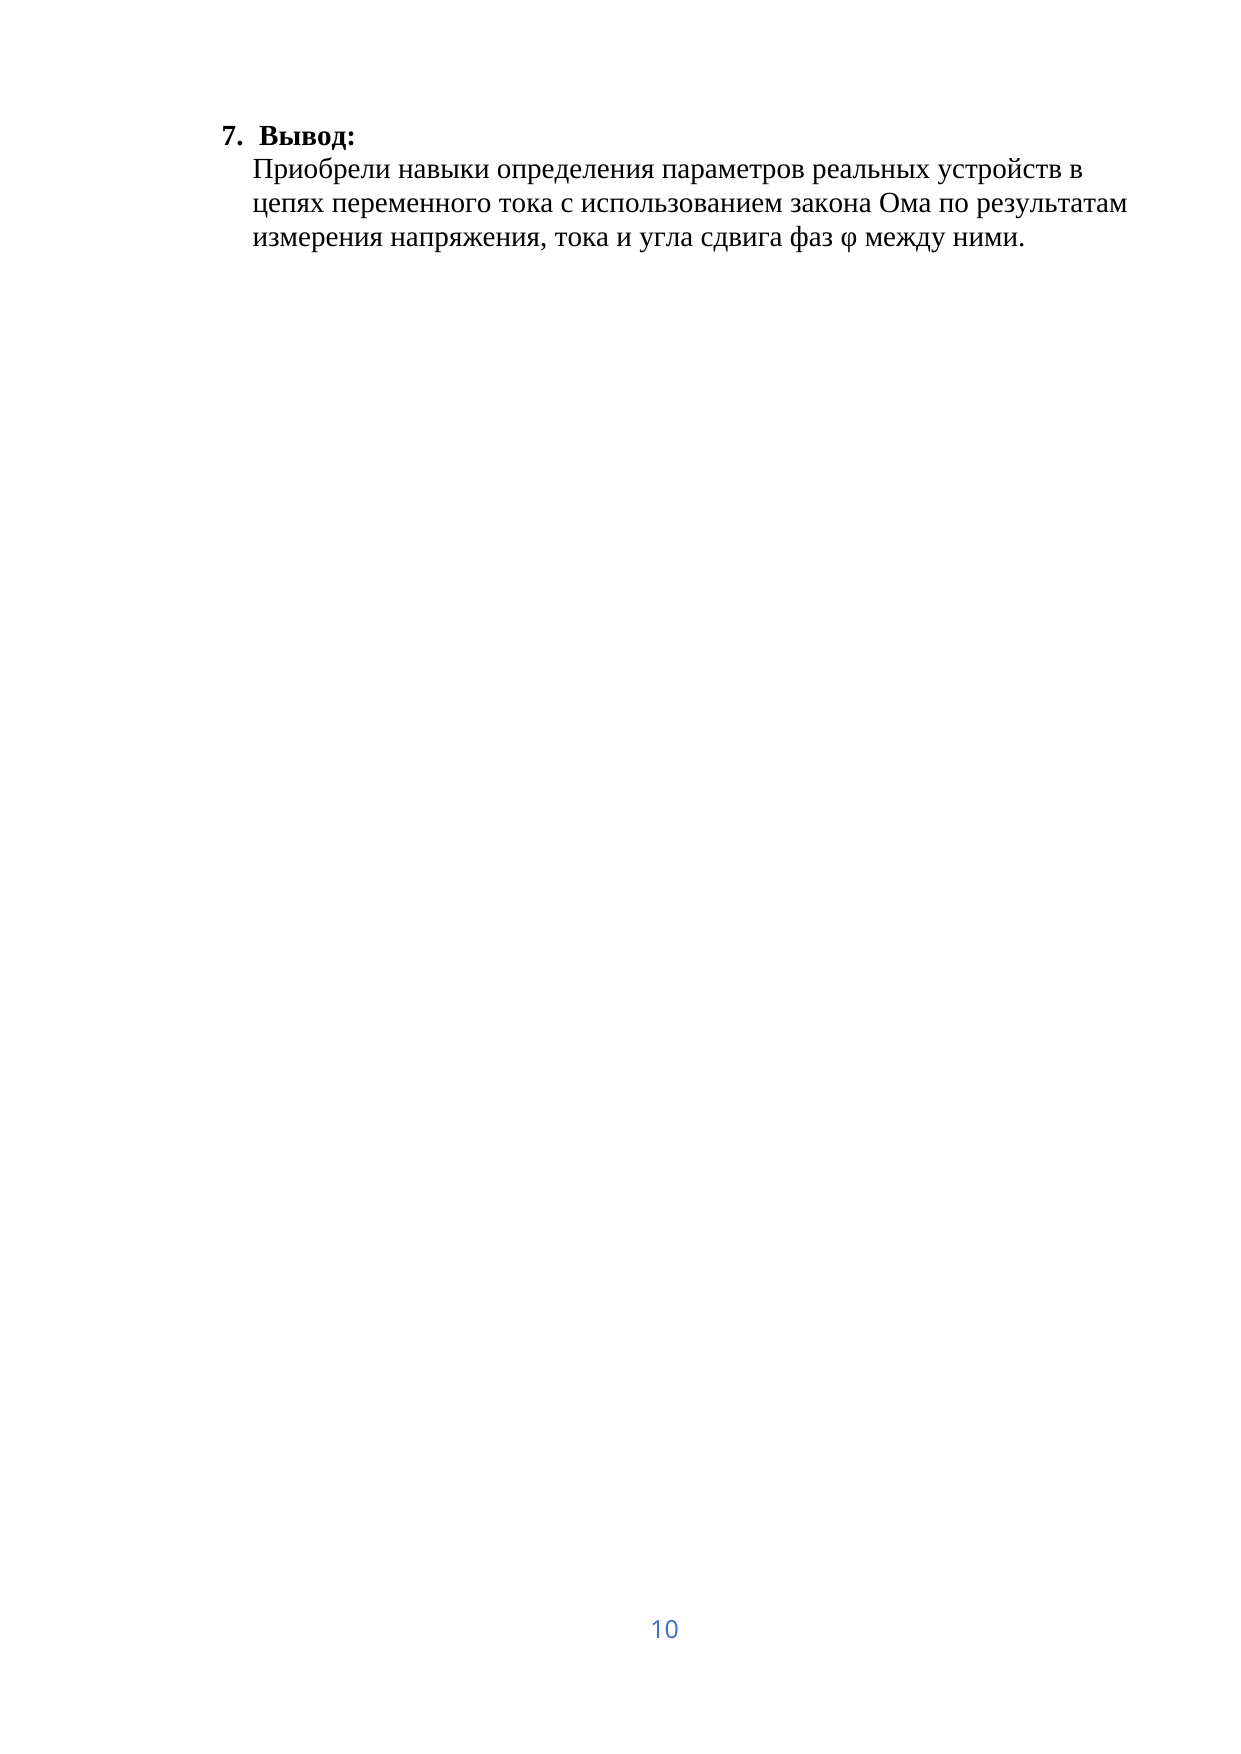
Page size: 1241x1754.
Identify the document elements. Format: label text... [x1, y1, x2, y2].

list Приобрели навыки определения параметров реальных устройств в цепях переменного тока с использованием закона Ома по результатам измерения напряжения, тока и угла сдвига фаз φ между ними. [252, 152, 1152, 252]
list Вывод: [221, 118, 1152, 152]
